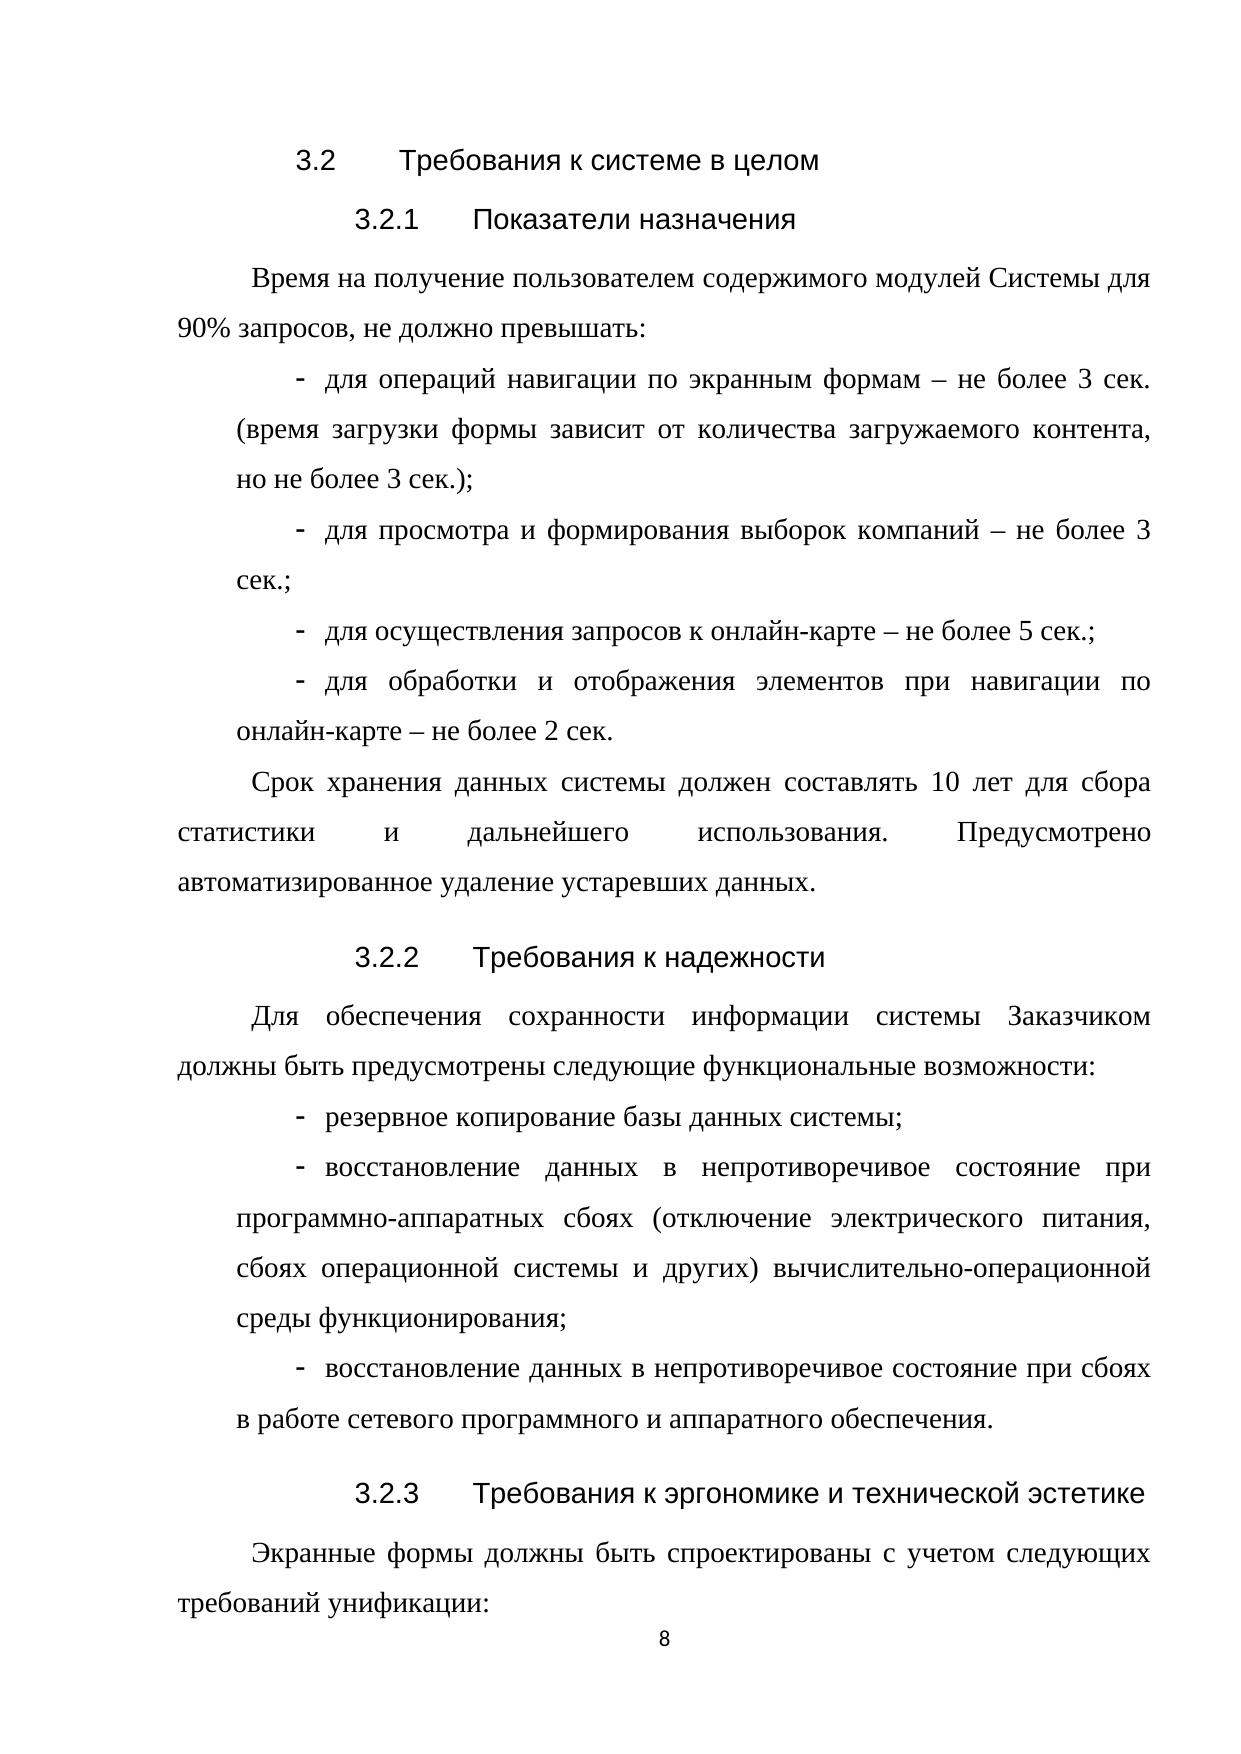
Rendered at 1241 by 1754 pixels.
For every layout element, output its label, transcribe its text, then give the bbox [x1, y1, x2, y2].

text Срок хранения данных системы должен составлять 10 лет для сбора статистики и дальнейшего использования. Предусмотрено автоматизированное удаление устаревших данных. [177, 764, 1152, 898]
text восстановление данных в непротиворечивое состояние при сбоях в работе сетевого программного и аппаратного обеспечения. [236, 1351, 1152, 1434]
text Требования к надежности [295, 940, 1152, 973]
text резервное копирование базы данных системы; [236, 1099, 1152, 1132]
text для осуществления запросов к онлайн-карте – не более 5 сек.; [236, 613, 1152, 646]
text Требования к системе в целом [236, 143, 1152, 177]
text для обработки и отображения элементов при навигации по онлайн-карте – не более 2 сек. [236, 663, 1152, 747]
text для просмотра и формирования выборок компаний – не более 3 сек.; [236, 512, 1152, 596]
text для операций навигации по экранным формам – не более 3 сек. (время загрузки формы зависит от количества загружаемого контента, но не более 3 сек.); [236, 361, 1152, 495]
text Показатели назначения [295, 202, 1152, 235]
text Экранные формы должны быть спроектированы с учетом следующих требований унификации: [177, 1535, 1152, 1619]
text восстановление данных в непротиворечивое состояние при программно-аппаратных сбоях (отключение электрического питания, сбоях операционной системы и других) вычислительно-операционной среды функционирования; [236, 1149, 1152, 1334]
text Для обеспечения сохранности информации системы Заказчиком должны быть предусмотрены следующие функциональные возможности: [177, 998, 1152, 1082]
text Требования к эргономике и технической эстетике [295, 1476, 1152, 1510]
text Время на получение пользователем содержимого модулей Системы для 90% запросов, не должно превышать: [177, 260, 1152, 344]
